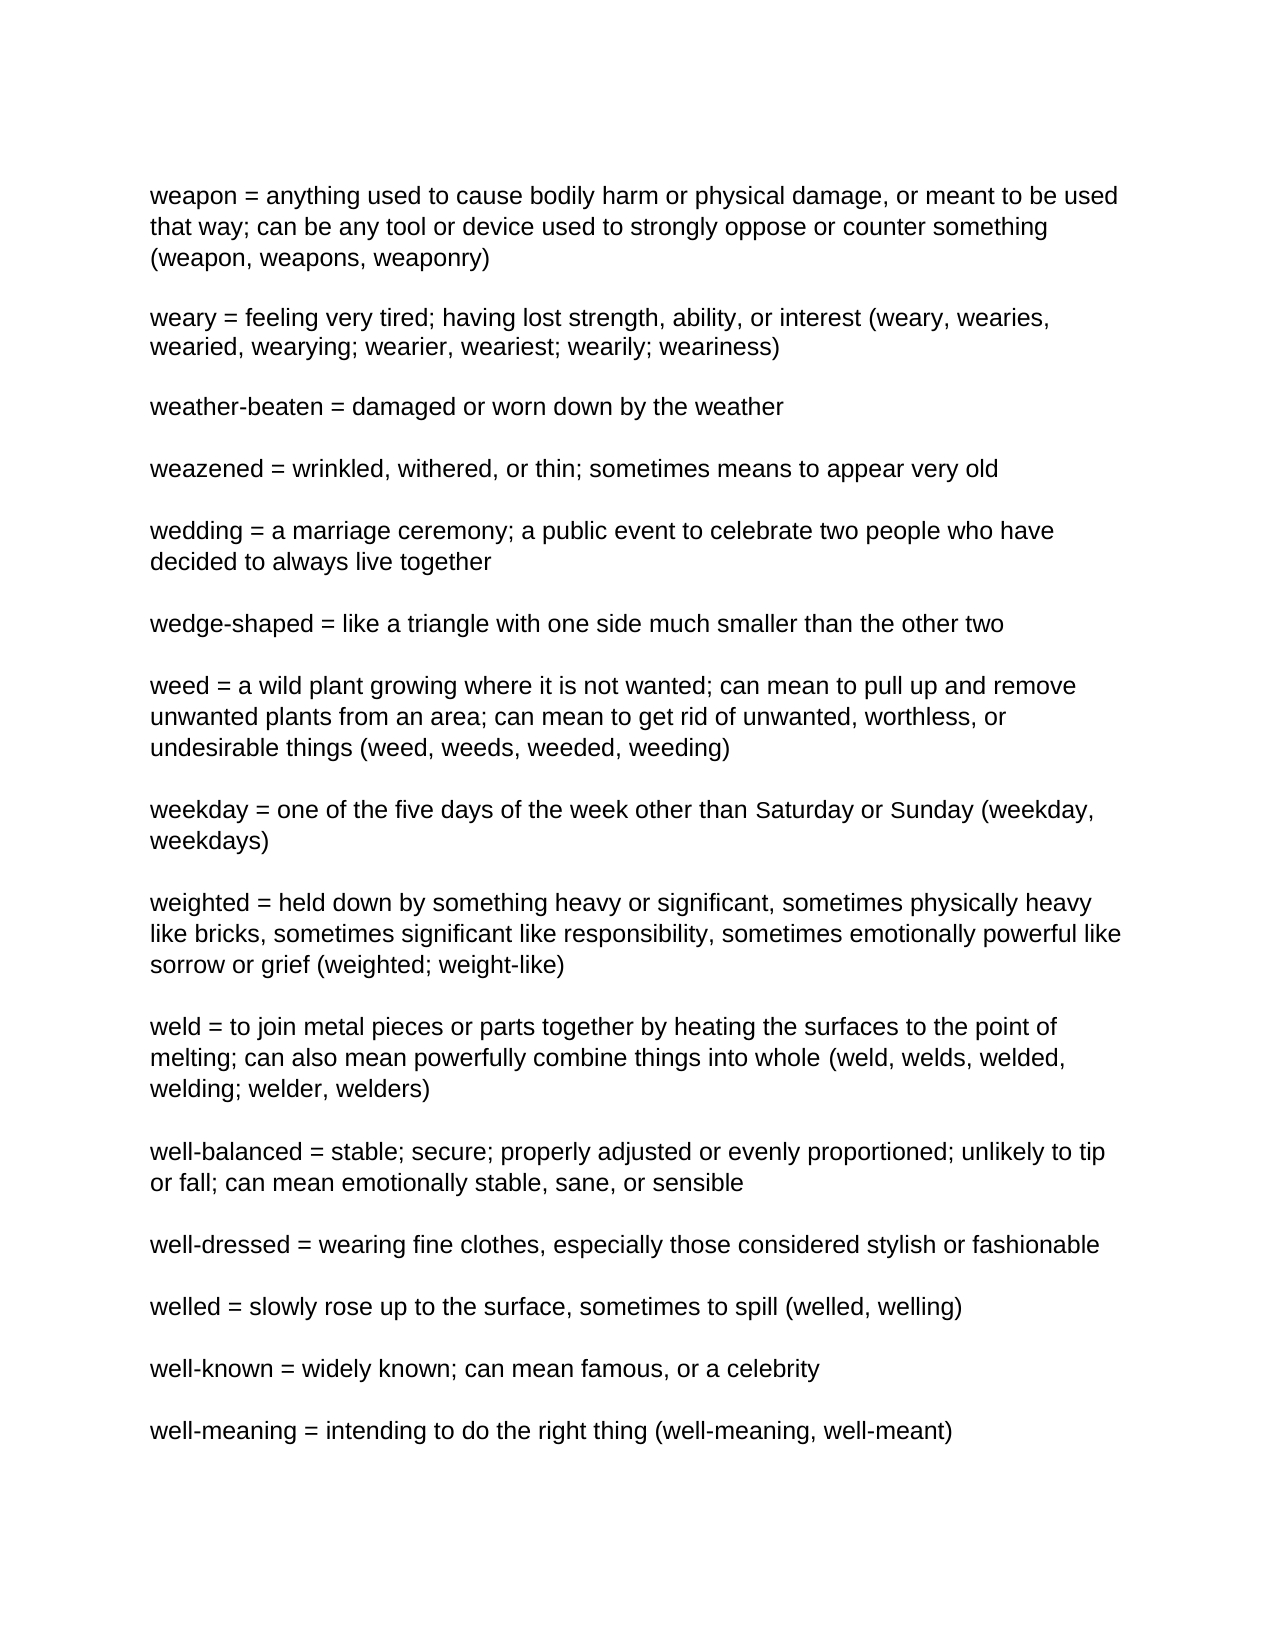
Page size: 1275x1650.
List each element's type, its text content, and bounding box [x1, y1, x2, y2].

text well-dressed = wearing fine clothes, especially those considered stylish or fashionable [150, 1229, 1125, 1258]
text weapon = anything used to cause bodily harm or physical damage, or meant to be used that way; can be any tool or device used to strongly oppose or counter something (weapon, weapons, weaponry) [150, 181, 1125, 272]
text wedge-shaped = like a triangle with one side much smaller than the other two [150, 609, 1125, 637]
text weld = to join metal pieces or parts together by heating the surfaces to the point of melting; can also mean powerfully combine things into whole (weld, welds, welded, welding; welder, welders) [150, 1012, 1125, 1103]
text weed = a wild plant growing where it is not wanted; can mean to pull up and remove unwanted plants from an area; can mean to get rid of unwanted, worthless, or undesirable things (weed, weeds, weeded, weeding) [150, 671, 1125, 762]
text weighted = held down by something heavy or significant, sometimes physically heavy like bricks, sometimes significant like responsibility, sometimes emotionally powerful like sorrow or grief (weighted; weight-like) [150, 888, 1125, 979]
text well-meaning = intending to do the right thing (well-meaning, well-meant) [150, 1416, 1125, 1444]
text welled = slowly rose up to the surface, sometimes to spill (welled, welling) [150, 1292, 1125, 1320]
text well-known = widely known; can mean famous, or a celebrity [150, 1354, 1125, 1382]
text weather-beaten = damaged or worn down by the weather [150, 391, 1125, 420]
text wedding = a marriage ceremony; a public event to celebrate two people who have decided to always live together [150, 516, 1125, 575]
text well-balanced = stable; secure; properly adjusted or evenly proportioned; unlikely to tip or fall; can mean emotionally stable, sane, or sensible [150, 1136, 1125, 1196]
text weazened = wrinkled, withered, or thin; sometimes means to appear very old [150, 453, 1125, 482]
text weekday = one of the five days of the week other than Saturday or Sunday (weekday, weekdays) [150, 795, 1125, 855]
text weary = feeling very tired; having lost strength, ability, or interest (weary, wearies, wearied, wearying; wearier, weariest; wearily; weariness) [150, 303, 1125, 360]
